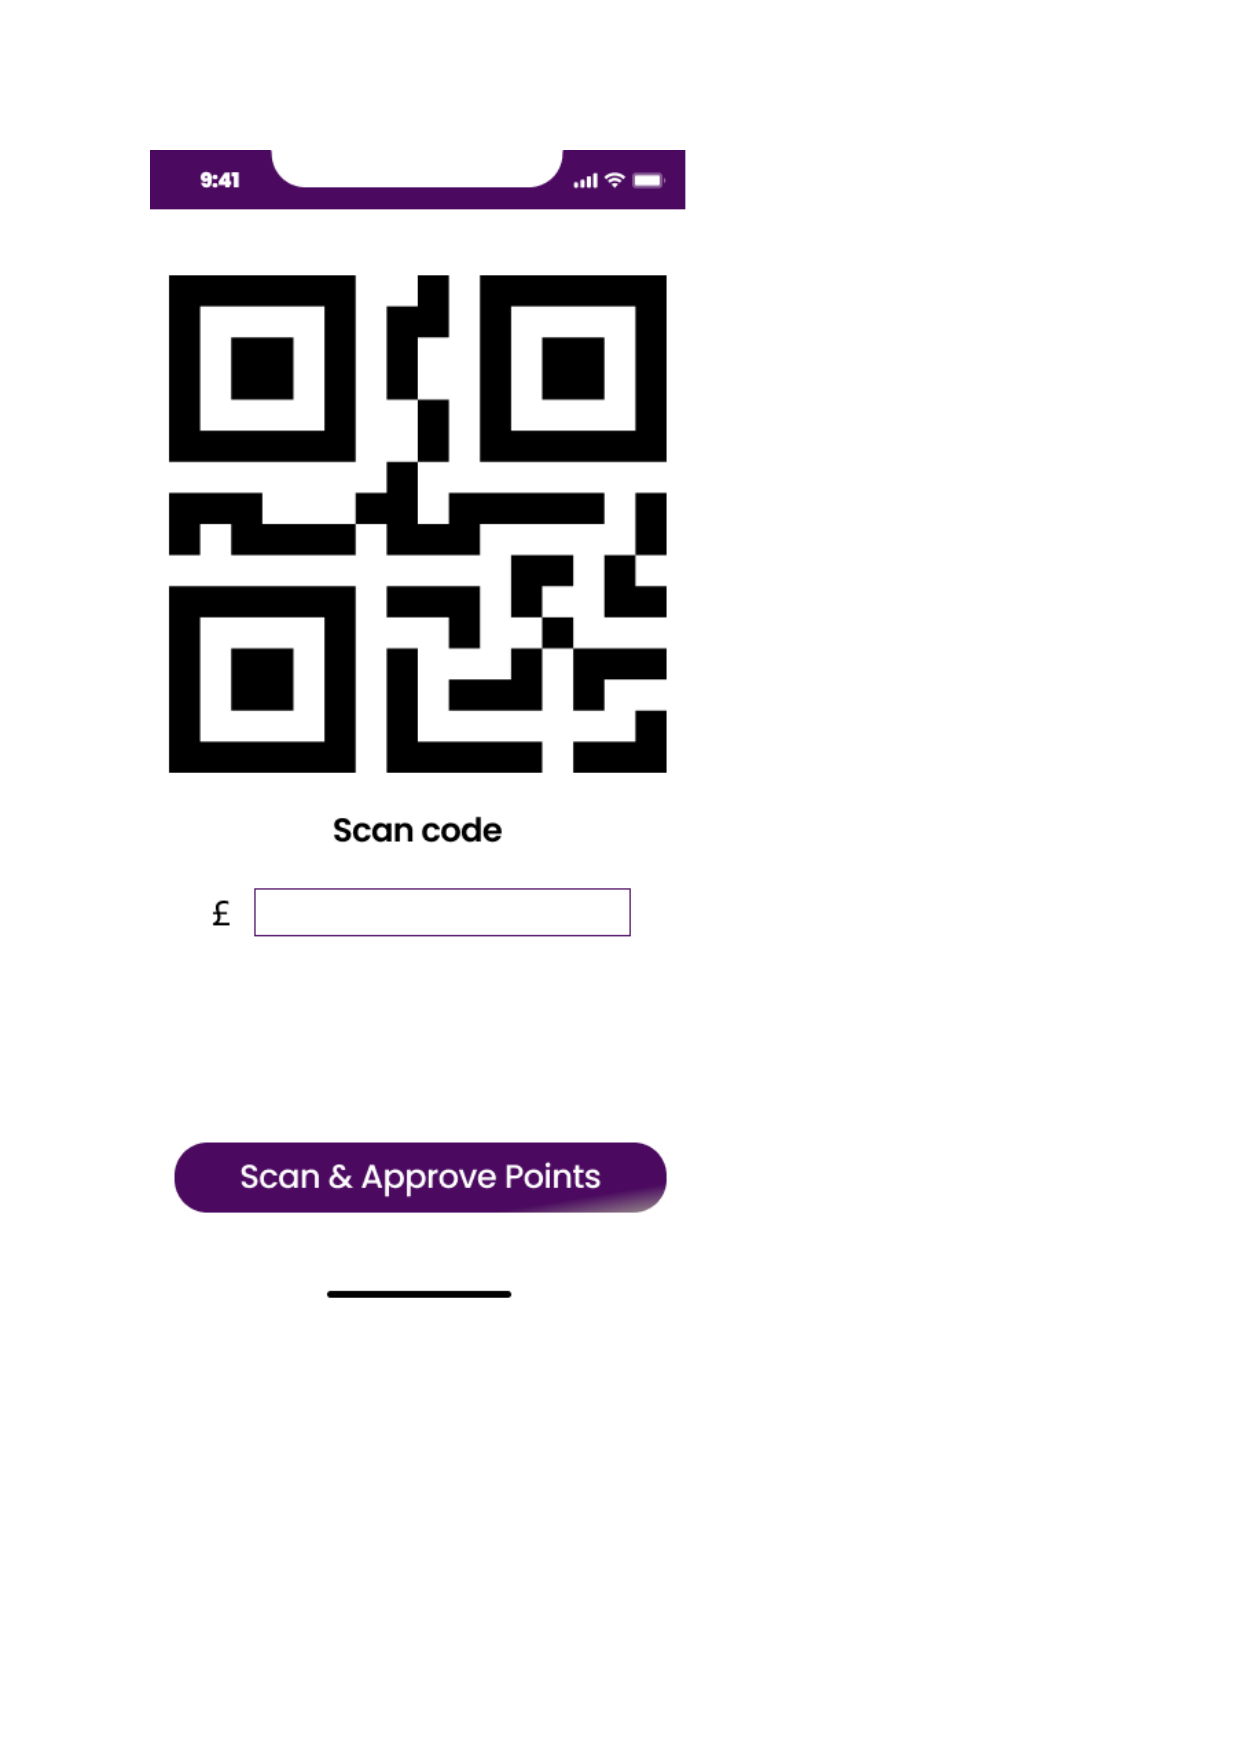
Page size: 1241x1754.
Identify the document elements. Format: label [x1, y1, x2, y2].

picture [150, 150, 686, 1309]
